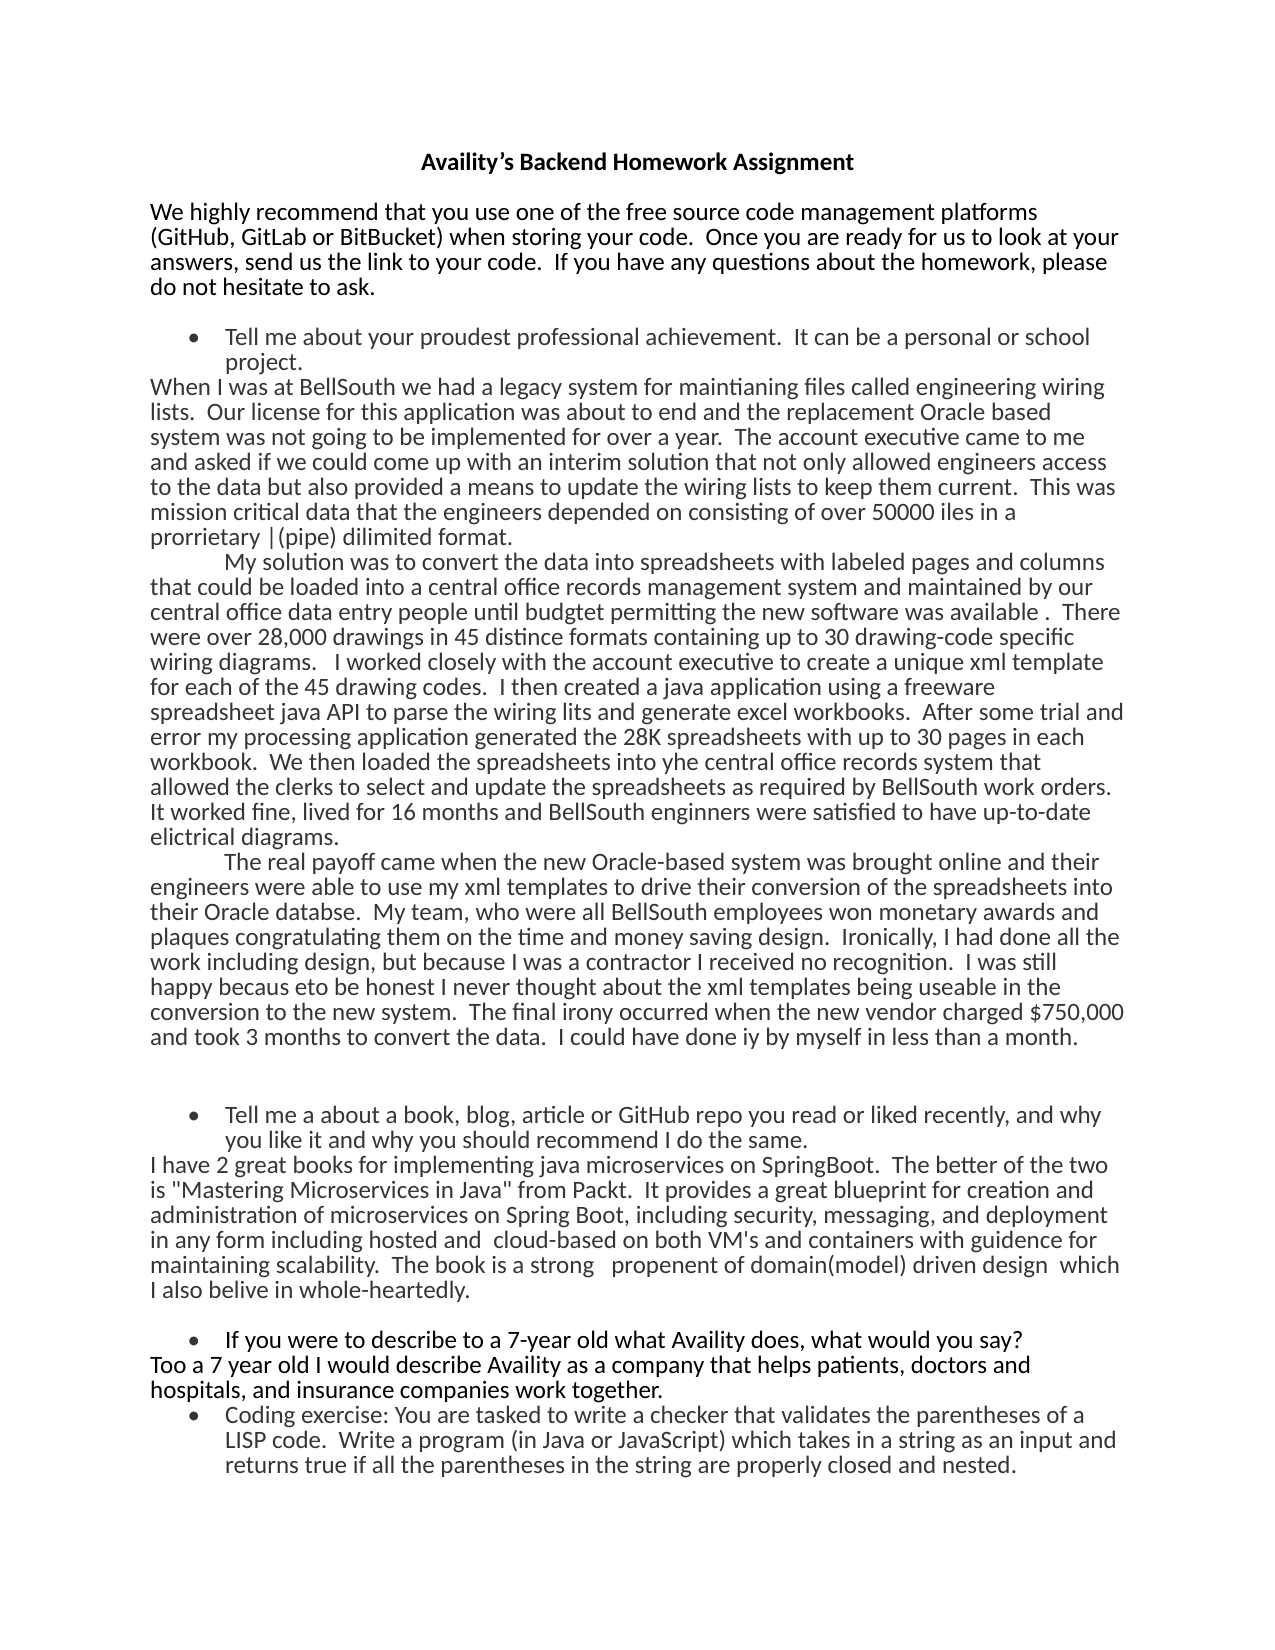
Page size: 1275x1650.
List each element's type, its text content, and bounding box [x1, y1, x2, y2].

text When I was at BellSouth we had a legacy system for maintianing files called engineering wiring lists. Our license for this application was about to end and the replacement Oracle based system was not going to be implemented for over a year. The account executive came to me and asked if we could come up with an interim solution that not only allowed engineers access to the data but also provided a means to update the wiring lists to keep them current. This was mission critical data that the engineers depended on consisting of over 50000 iles in a prorrietary |(pipe) dilimited format. [150, 375, 1125, 550]
text My solution was to convert the data into spreadsheets with labeled pages and columns that could be loaded into a central office records management system and maintained by our central office data entry people until budgtet permitting the new software was available . There were over 28,000 drawings in 45 distince formats containing up to 30 drawing-code specific wiring diagrams. I worked closely with the account executive to create a unique xml template for each of the 45 drawing codes. I then created a java application using a freeware spreadsheet java API to parse the wiring lits and generate excel workbooks. After some trial and error my processing application generated the 28K spreadsheets with up to 30 pages in each workbook. We then loaded the spreadsheets into yhe central office records system that allowed the clerks to select and update the spreadsheets as required by BellSouth work orders. It worked fine, lived for 16 months and BellSouth enginners were satisfied to have up-to-date elictrical diagrams. [150, 550, 1125, 850]
text The real payoff came when the new Oracle-based system was brought online and their engineers were able to use my xml templates to drive their conversion of the spreadsheets into their Oracle databse. My team, who were all BellSouth employees won monetary awards and plaques congratulating them on the time and money saving design. Ironically, I had done all the work including design, but because I was a contractor I received no recognition. I was still happy becaus eto be honest I never thought about the xml templates being useable in the conversion to the new system. The final irony occurred when the new vendor charged $750,000 and took 3 months to convert the data. I could have done iy by myself in less than a month. [150, 850, 1125, 1050]
list Tell me a about a book, blog, article or GitHub repo you read or liked recently, and why you like it and why you should recommend I do the same. [187, 1103, 1125, 1153]
text We highly recommend that you use one of the free source code management platforms (GitHub, GitLab or BitBucket) when storing your code. Once you are ready for us to look at your answers, send us the link to your code. If you have any questions about the homework, please do not hesitate to ask. [150, 200, 1125, 300]
text I have 2 great books for implementing java microservices on SpringBoot. The better of the two is "Mastering Microservices in Java" from Packt. It provides a great blueprint for creation and administration of microservices on Spring Boot, including security, messaging, and deployment in any form including hosted and cloud-based on both VM's and containers with guidence for maintaining scalability. The book is a strong propenent of domain(model) driven design which I also belive in whole-heartedly. [150, 1153, 1125, 1303]
list Coding exercise: You are tasked to write a checker that validates the parentheses of a LISP code. Write a program (in Java or JavaScript) which takes in a string as an input and returns true if all the parentheses in the string are properly closed and nested. [187, 1403, 1125, 1478]
list Tell me about your proudest professional achievement. It can be a personal or school project. [187, 325, 1125, 375]
list If you were to describe to a 7-year old what Availity does, what would you say? [187, 1328, 1125, 1353]
text Availity’s Backend Homework Assignment [150, 150, 1125, 175]
text Too a 7 year old I would describe Availity as a company that helps patients, doctors and hospitals, and insurance companies work together. [150, 1353, 1125, 1403]
